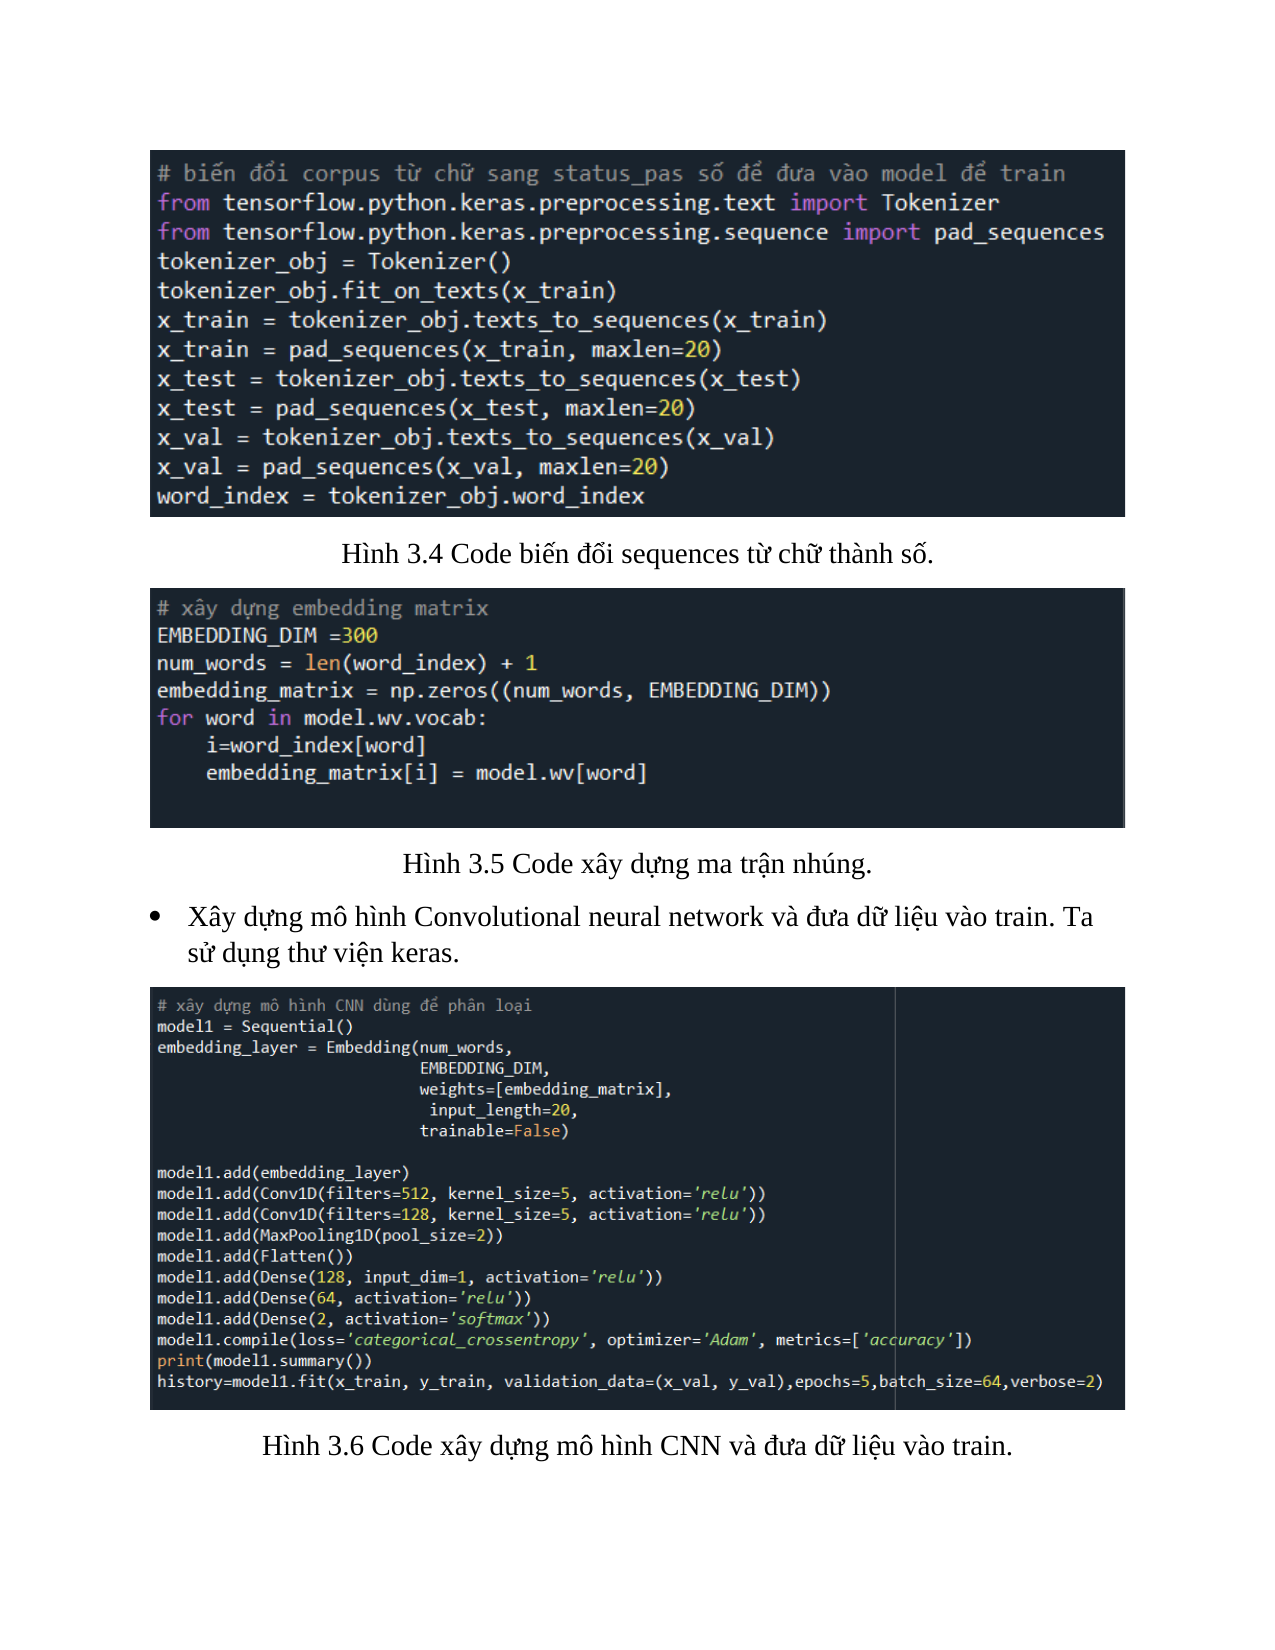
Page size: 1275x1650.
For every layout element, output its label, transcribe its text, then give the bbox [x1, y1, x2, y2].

list Xây dựng mô hình Convolutional neural network và đưa dữ liệu vào train. Ta sử dụng thư viện keras. [150, 899, 1125, 969]
picture [150, 987, 1125, 1410]
text Hình 3.5 Code xây dựng ma trận nhúng. [150, 846, 1125, 879]
text Hình 3.6 Code xây dựng mô hình CNN và đưa dữ liệu vào train. [150, 1428, 1125, 1462]
picture [150, 150, 1125, 517]
picture [150, 588, 1125, 828]
text Hình 3.4 Code biến đổi sequences từ chữ thành số. [150, 536, 1125, 569]
